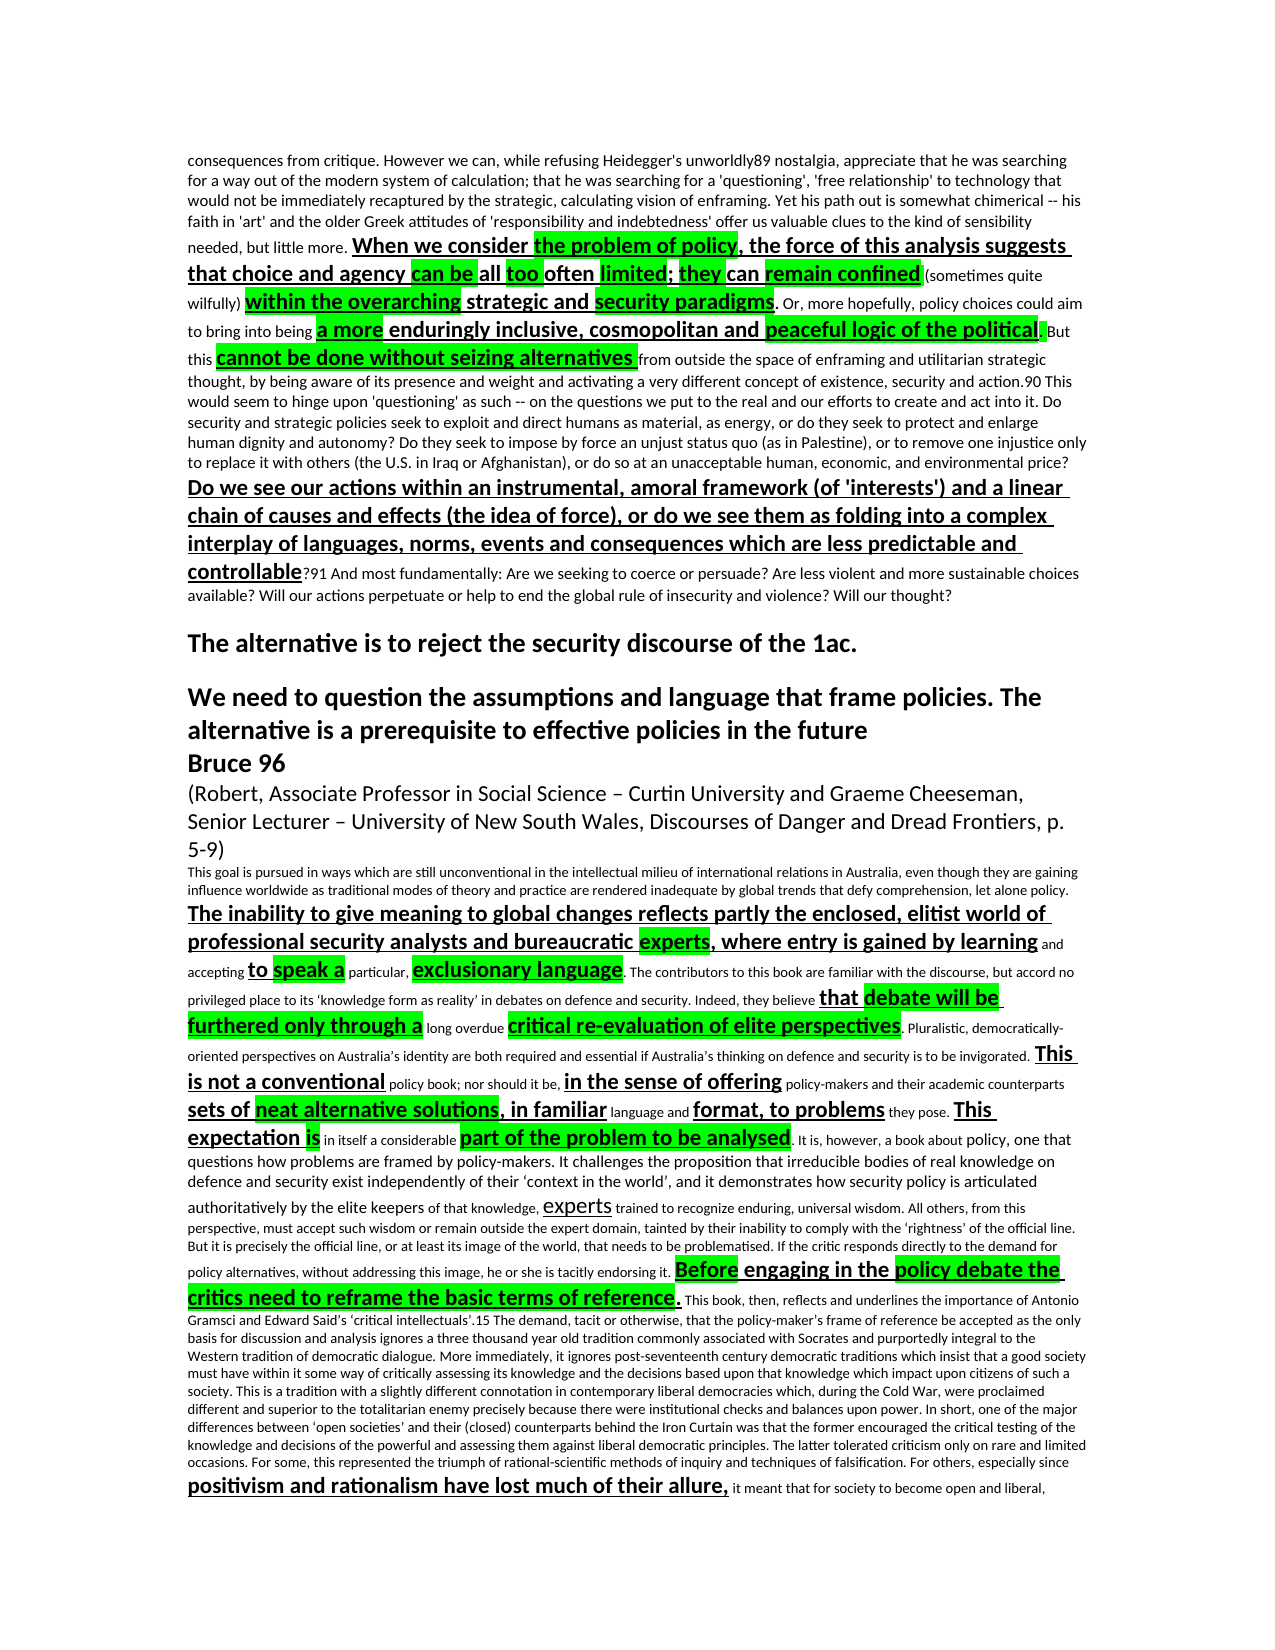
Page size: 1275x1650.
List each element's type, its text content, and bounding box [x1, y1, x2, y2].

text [187, 150, 1087, 605]
text Bruce 96 [187, 746, 1087, 779]
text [187, 863, 1087, 1499]
text (Robert, Associate Professor in Social Science – Curtin University and Graeme Cheeseman, Senior Lecturer – University of New South Wales, Discourses of Danger and Dread Frontiers, p. 5-9) [187, 779, 1087, 863]
subtitle We need to question the assumptions and language that frame policies. The alternative is a prerequisite to effective policies in the future [187, 680, 1087, 746]
subtitle The alternative is to reject the security discourse of the 1ac. [187, 626, 1087, 659]
